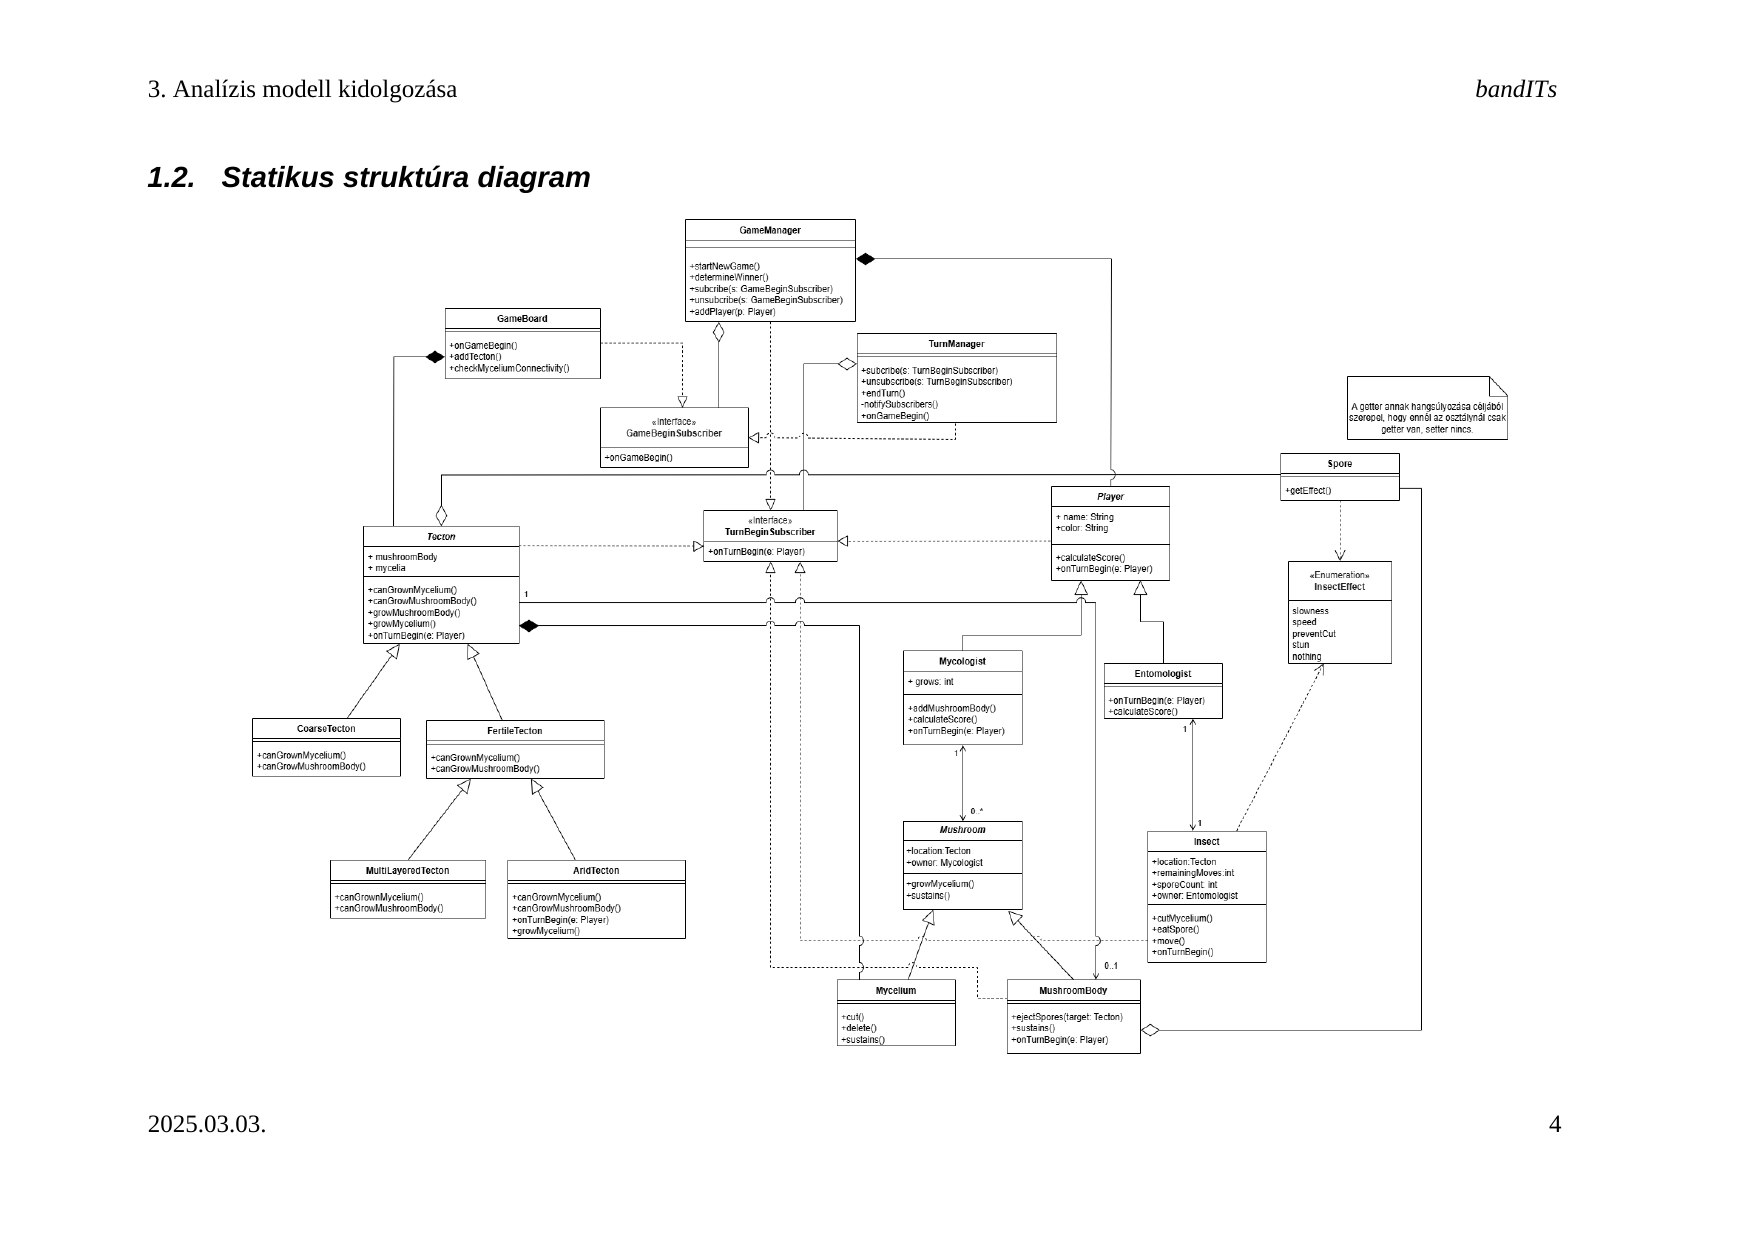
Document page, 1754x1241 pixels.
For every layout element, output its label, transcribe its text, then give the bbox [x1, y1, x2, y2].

subtitle Statikus struktúra diagram [147, 160, 1606, 194]
picture [252, 219, 1508, 1056]
